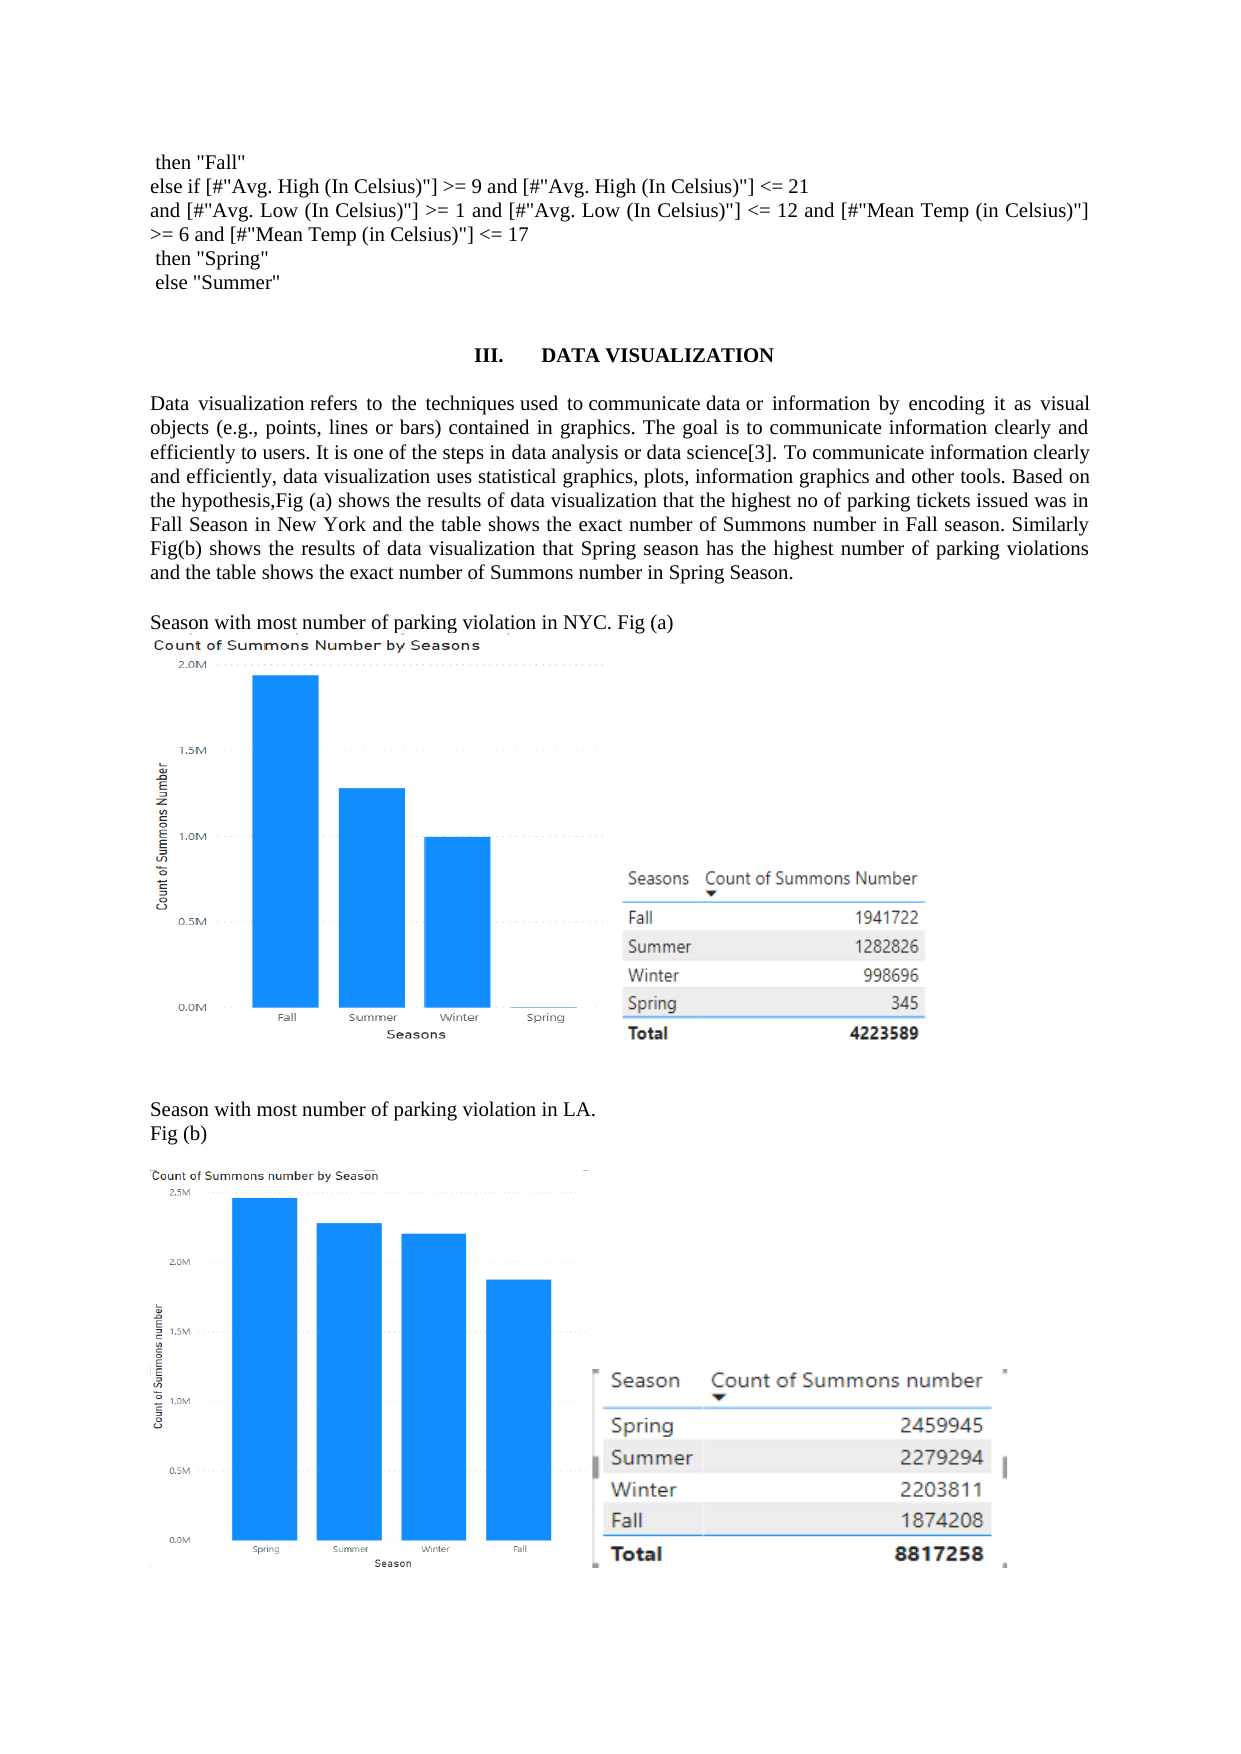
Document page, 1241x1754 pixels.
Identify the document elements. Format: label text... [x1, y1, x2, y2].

list DATA VISUALIZATION [187, 342, 1090, 367]
text Season with most number of parking violation in NYC. Fig (a) [150, 610, 1090, 634]
picture [150, 1170, 588, 1568]
picture [592, 1369, 1008, 1568]
text Fig (b) [150, 1121, 1090, 1145]
text Season with most number of parking violation in LA. [150, 1097, 1090, 1121]
text then "Spring" [150, 246, 1090, 270]
text Data visualization refers to the techniques used to communicate data or information by encoding it as visual objects (e.g., points, lines or bars) contained in graphics. The goal is to communicate information clearly and efficiently to users. It is one of the steps in data analysis or data science[3]. To communicate information clearly and efficiently, data visualization uses statistical graphics, plots, information graphics and other tools. Based on the hypothesis,Fig (a) shows the results of data visualization that the highest no of parking tickets issued was in Fall Season in New York and the table shows the exact number of Summons number in Fall season. Similarly Fig(b) shows the results of data visualization that Spring season has the highest number of parking violations and the table shows the exact number of Summons number in Spring Season. [150, 391, 1090, 584]
text then "Fall" [150, 150, 1090, 174]
text else "Summer" [150, 270, 1090, 294]
picture [150, 633, 940, 1046]
text else if [#"Avg. High (In Celsius)"] >= 9 and [#"Avg. High (In Celsius)"] <= 21 [150, 174, 1090, 198]
text and [#"Avg. Low (In Celsius)"] >= 1 and [#"Avg. Low (In Celsius)"] <= 12 and [#"Mean Temp (in Celsius)"] >= 6 and [#"Mean Temp (in Celsius)"] <= 17 [150, 198, 1090, 246]
